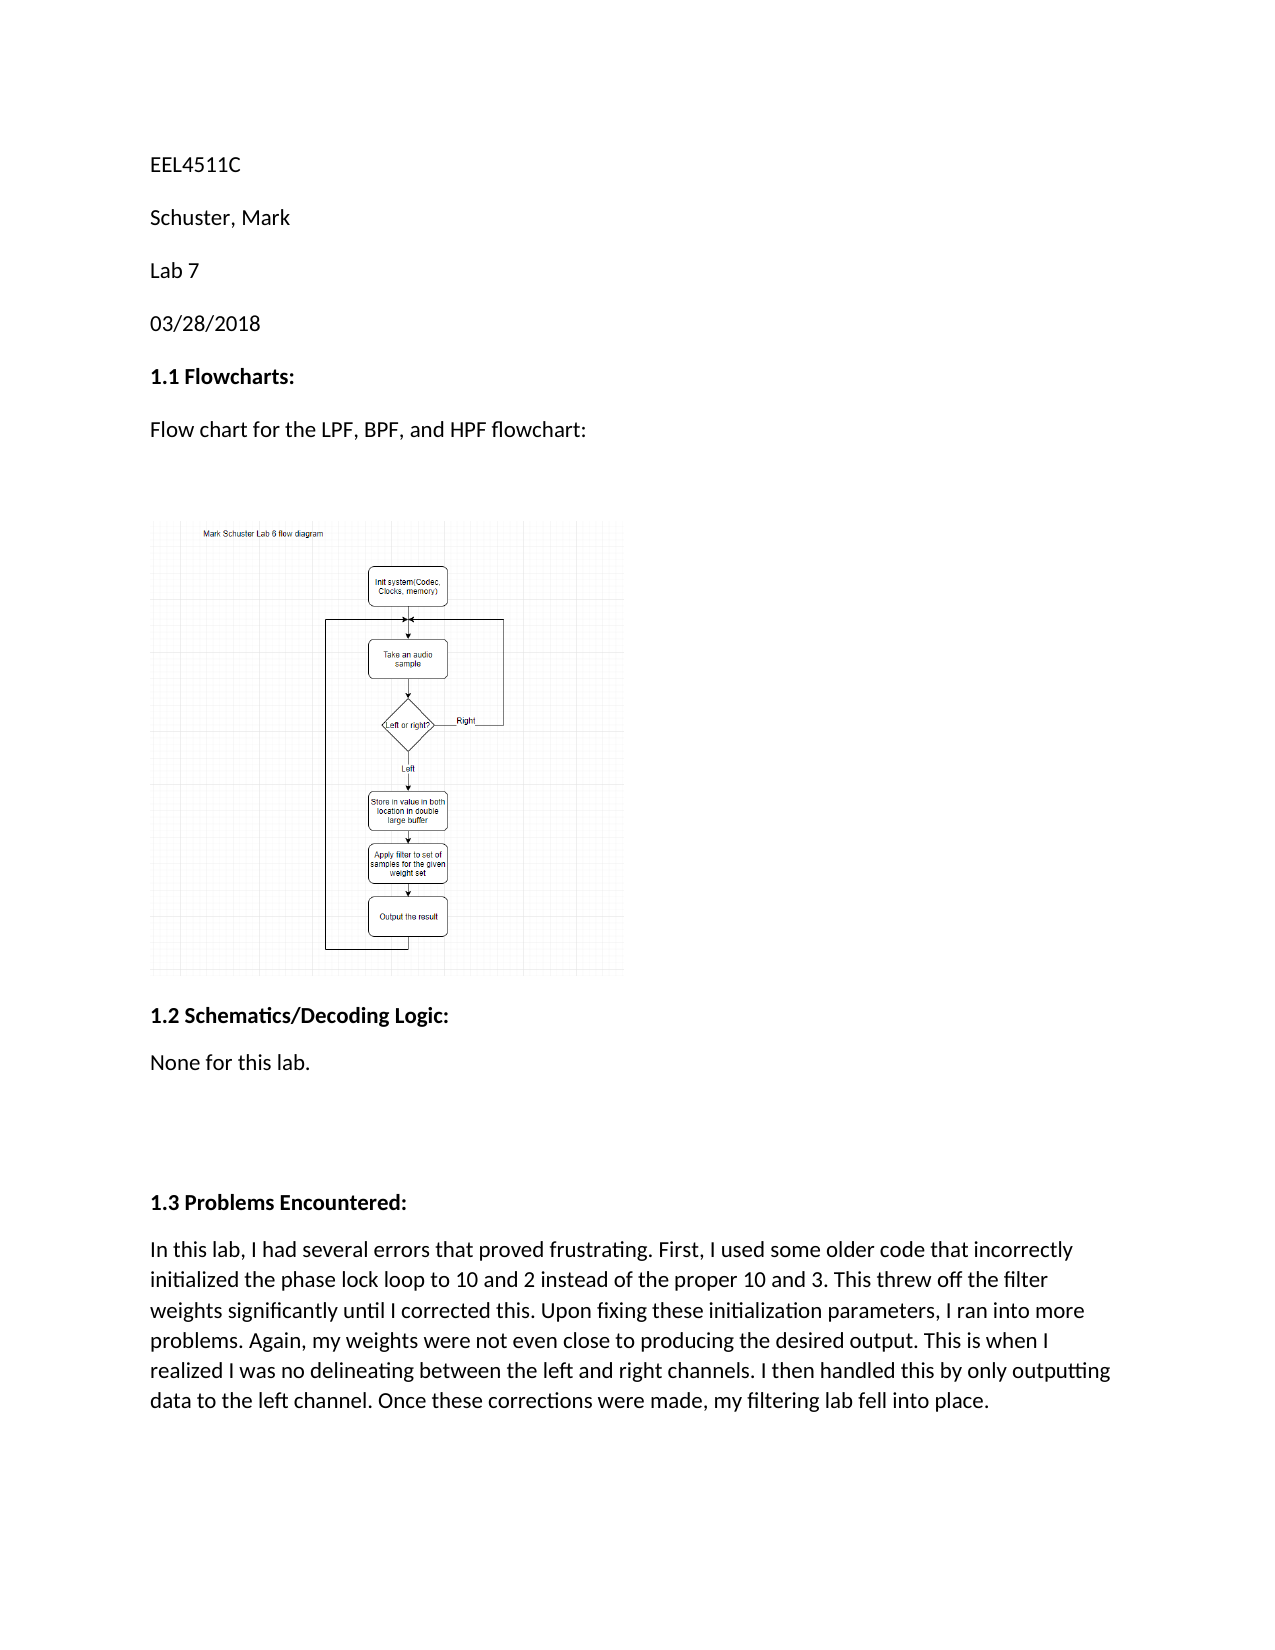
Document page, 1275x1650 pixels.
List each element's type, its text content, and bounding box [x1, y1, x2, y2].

text 1.3 Problems Encountered: [150, 1188, 1125, 1216]
text In this lab, I had several errors that proved frustrating. First, I used some older code that incorrectly initialized the phase lock loop to 10 and 2 instead of the proper 10 and 3. This threw off the filter weights significantly until I corrected this. Upon fixing these initialization parameters, I ran into more problems. Again, my weights were not even close to producing the desired output. This is when I realized I was no delineating between the left and right channels. I then handled this by only outputting data to the left channel. Once these corrections were made, my filtering lab fell into place. [150, 1235, 1125, 1414]
text None for this lab. [150, 1048, 1125, 1076]
text Schuster, Mark [150, 203, 1125, 231]
text EEL4511C [150, 150, 1125, 178]
text 03/28/2018 [150, 309, 1125, 337]
picture [150, 521, 624, 976]
text Flow chart for the LPF, BPF, and HPF flowchart: [150, 415, 1125, 443]
text 1.1 Flowcharts: [150, 362, 1125, 390]
text Lab 7 [150, 256, 1125, 284]
text 1.2 Schematics/Decoding Logic: [150, 1001, 1125, 1029]
